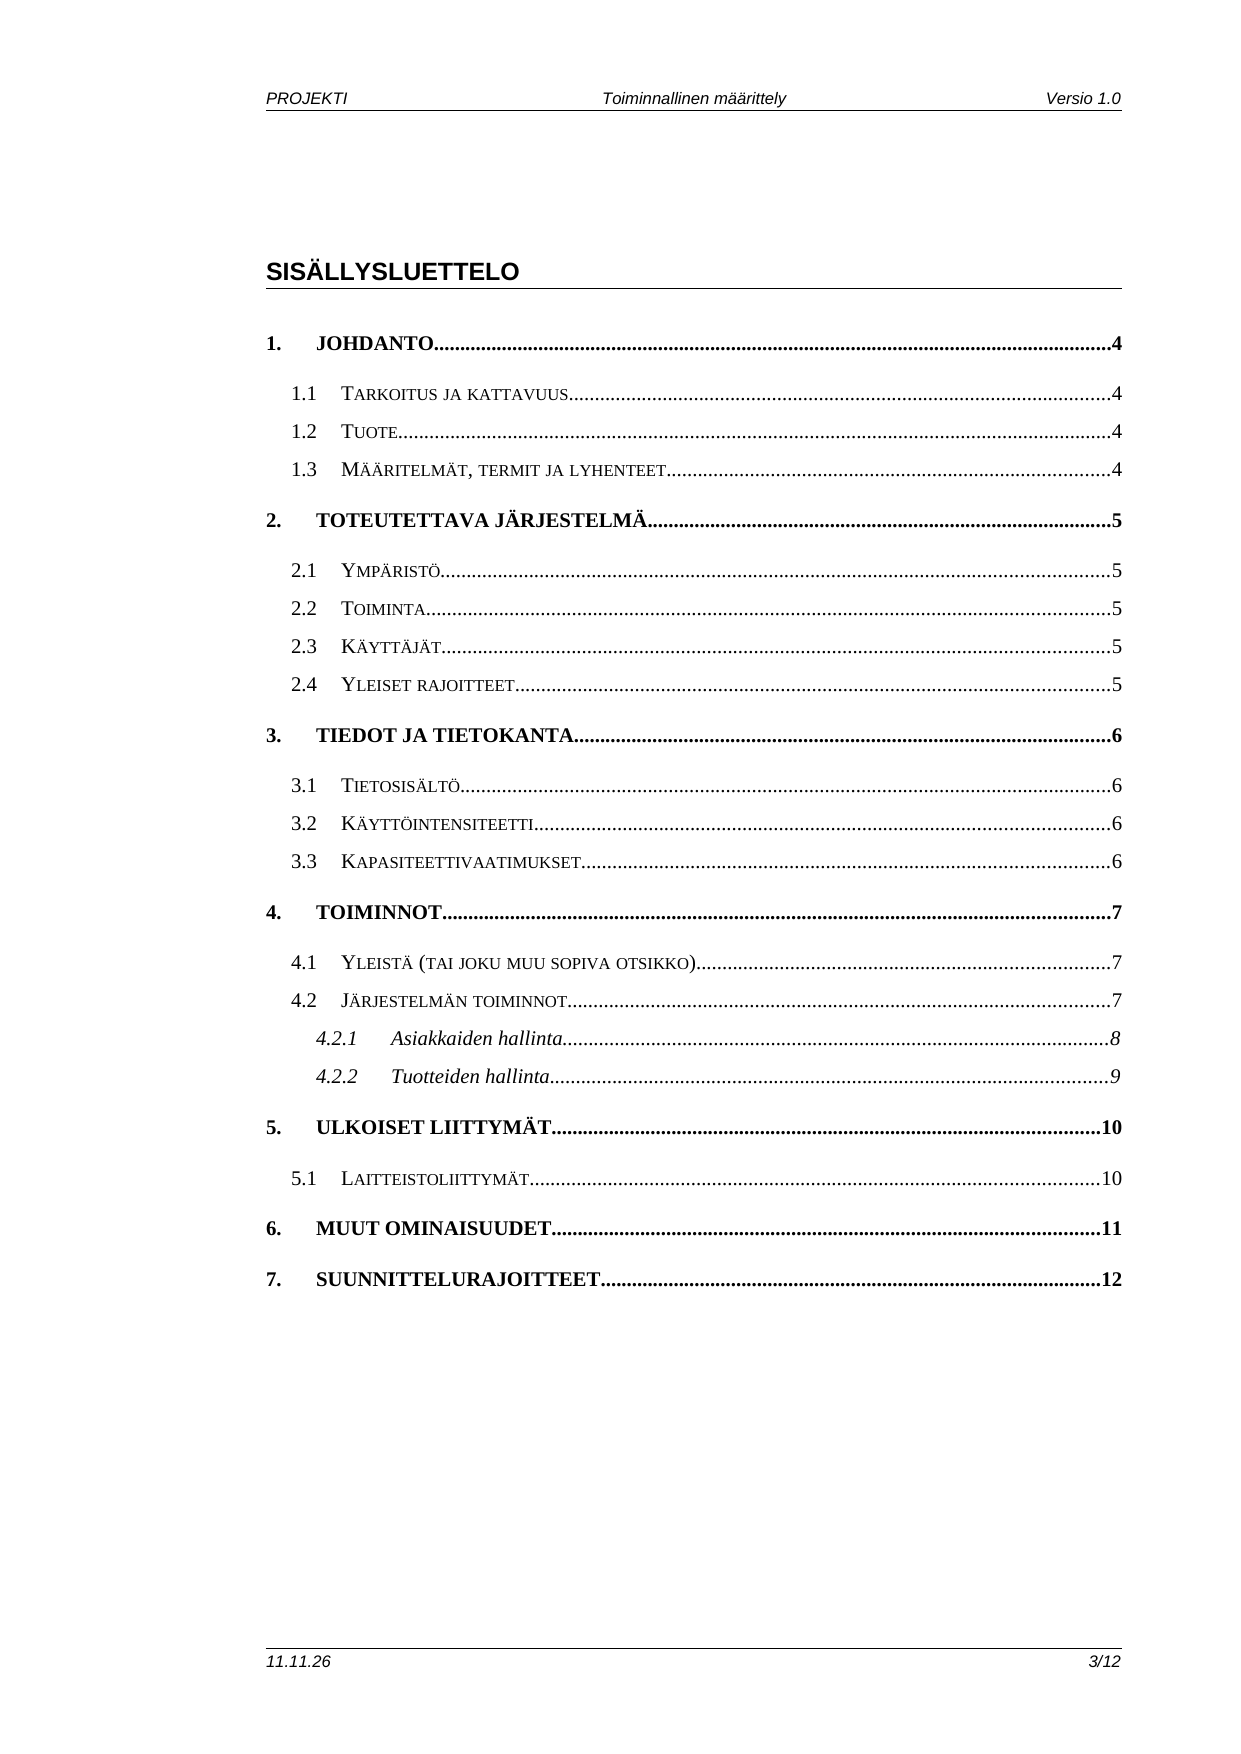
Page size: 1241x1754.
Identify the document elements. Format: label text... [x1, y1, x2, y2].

text 4.2.1 Asiakkaiden hallinta 8 [316, 1026, 1122, 1050]
text 3. TIEDOT JA TIETOKANTA 6 [266, 723, 1122, 747]
text 1.1 Tarkoitus ja kattavuus 4 [291, 381, 1122, 405]
text 2.1 Ympäristö 5 [291, 558, 1122, 582]
text 1. JOHDANTO 4 [266, 331, 1122, 354]
text 4.1 Yleistä (tai joku muu sopiva otsikko) 7 [291, 950, 1122, 974]
text 2.2 Toiminta 5 [291, 596, 1122, 620]
text 3.1 Tietosisältö 6 [291, 773, 1122, 797]
text 2. TOTEUTETTAVA JÄRJESTELMÄ 5 [266, 508, 1122, 532]
text 2.4 Yleiset rajoitteet 5 [291, 672, 1122, 696]
list Sisällysluettelo [266, 257, 1122, 288]
text 2.3 Käyttäjät 5 [291, 634, 1122, 658]
text 4. TOIMINNOT 7 [266, 900, 1122, 924]
text 3.2 Käyttöintensiteetti 6 [291, 811, 1122, 835]
text 1.3 Määritelmät, termit ja lyhenteet 4 [291, 457, 1122, 481]
text 5.1 Laitteistoliittymät 10 [291, 1165, 1122, 1189]
text 5. ULKOISET LIITTYMÄT 10 [266, 1115, 1122, 1139]
text 1.2 Tuote 4 [291, 419, 1122, 443]
text 4.2.2 Tuotteiden hallinta 9 [316, 1064, 1122, 1088]
text 6. MUUT OMINAISUUDET 11 [266, 1216, 1122, 1240]
text 4.2 Järjestelmän toiminnot 7 [291, 988, 1122, 1012]
text 3.3 Kapasiteettivaatimukset 6 [291, 849, 1122, 873]
text 7. SUUNNITTELURAJOITTEET 12 [266, 1266, 1122, 1291]
